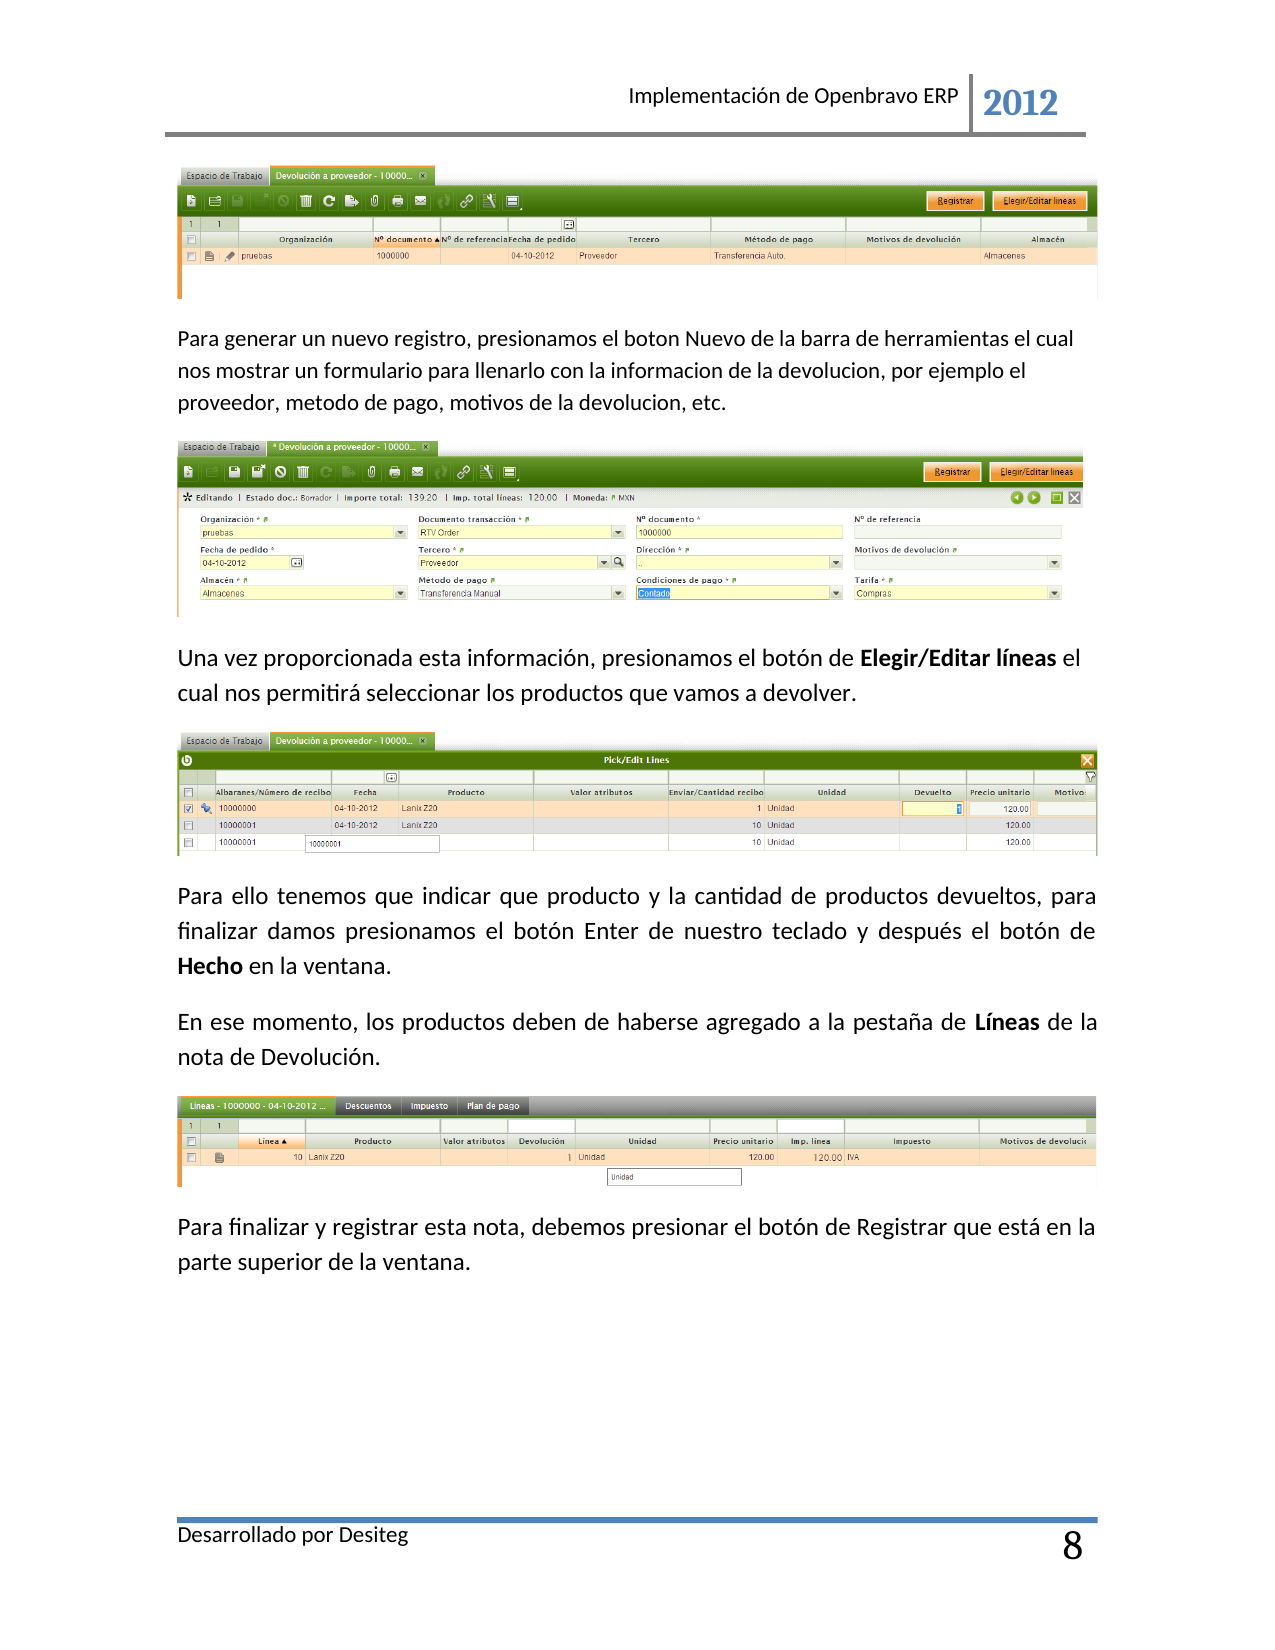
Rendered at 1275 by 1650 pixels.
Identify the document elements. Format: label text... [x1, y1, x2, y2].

picture [177, 1096, 1097, 1187]
picture [177, 732, 1098, 856]
picture [177, 164, 1098, 299]
text Para finalizar y registrar esta nota, debemos presionar el botón de Registrar que está en la parte superior de la ventana. [177, 1211, 1098, 1277]
picture [177, 441, 1083, 617]
text Una vez proporcionada esta información, presionamos el botón de Elegir/Editar líneas el cual nos permitirá seleccionar los productos que vamos a devolver. [177, 642, 1098, 707]
text Para ello tenemos que indicar que producto y la cantidad de productos devueltos, para finalizar damos presionamos el botón Enter de nuestro teclado y después el botón de Hecho en la ventana. [177, 880, 1098, 981]
text Para generar un nuevo registro, presionamos el boton Nuevo de la barra de herramientas el cual nos mostrar un formulario para llenarlo con la informacion de la devolucion, por ejemplo el proveedor, metodo de pago, motivos de la devolucion, etc. [177, 324, 1098, 416]
text En ese momento, los productos deben de haberse agregado a la pestaña de Líneas de la nota de Devolución. [177, 1006, 1098, 1072]
